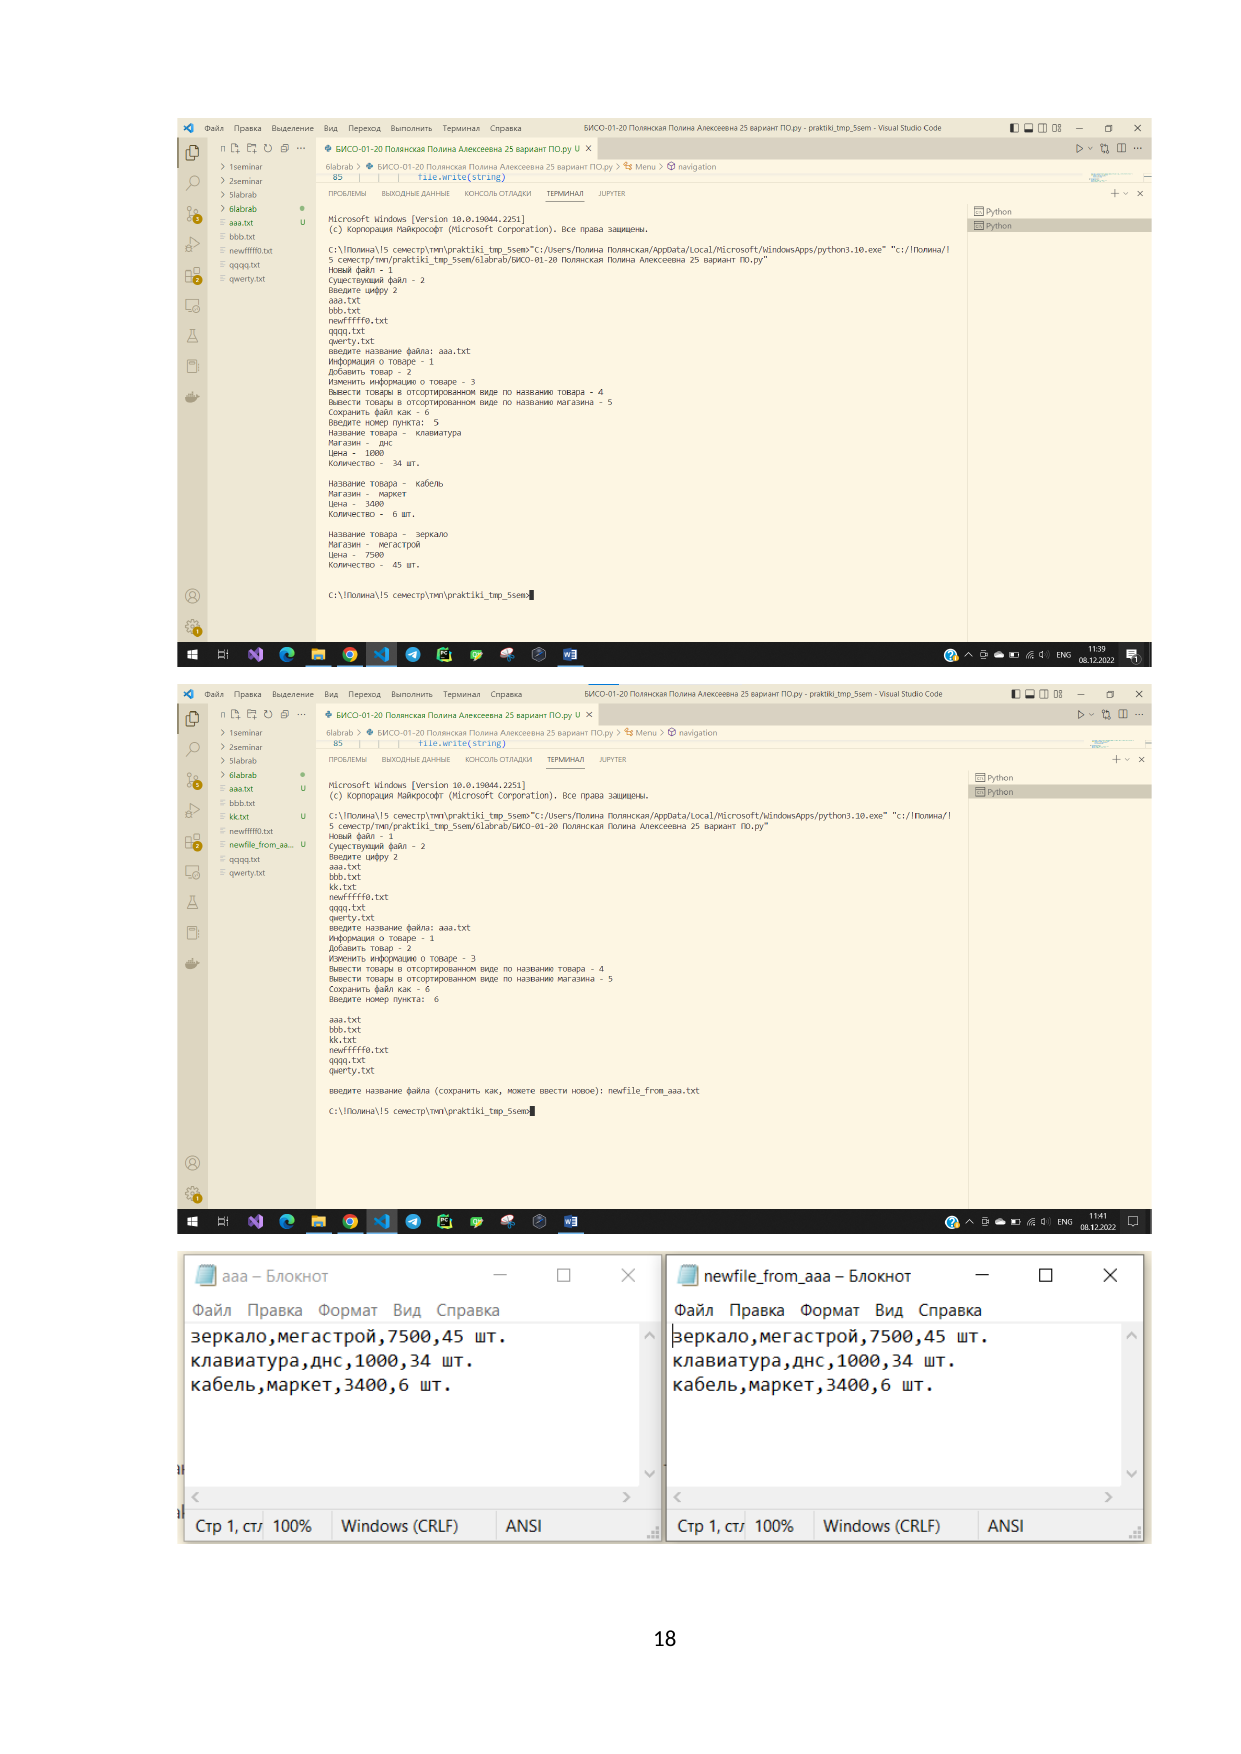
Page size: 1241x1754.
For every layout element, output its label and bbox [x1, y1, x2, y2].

picture [177, 1251, 1152, 1544]
picture [177, 684, 1152, 1234]
picture [177, 118, 1152, 667]
